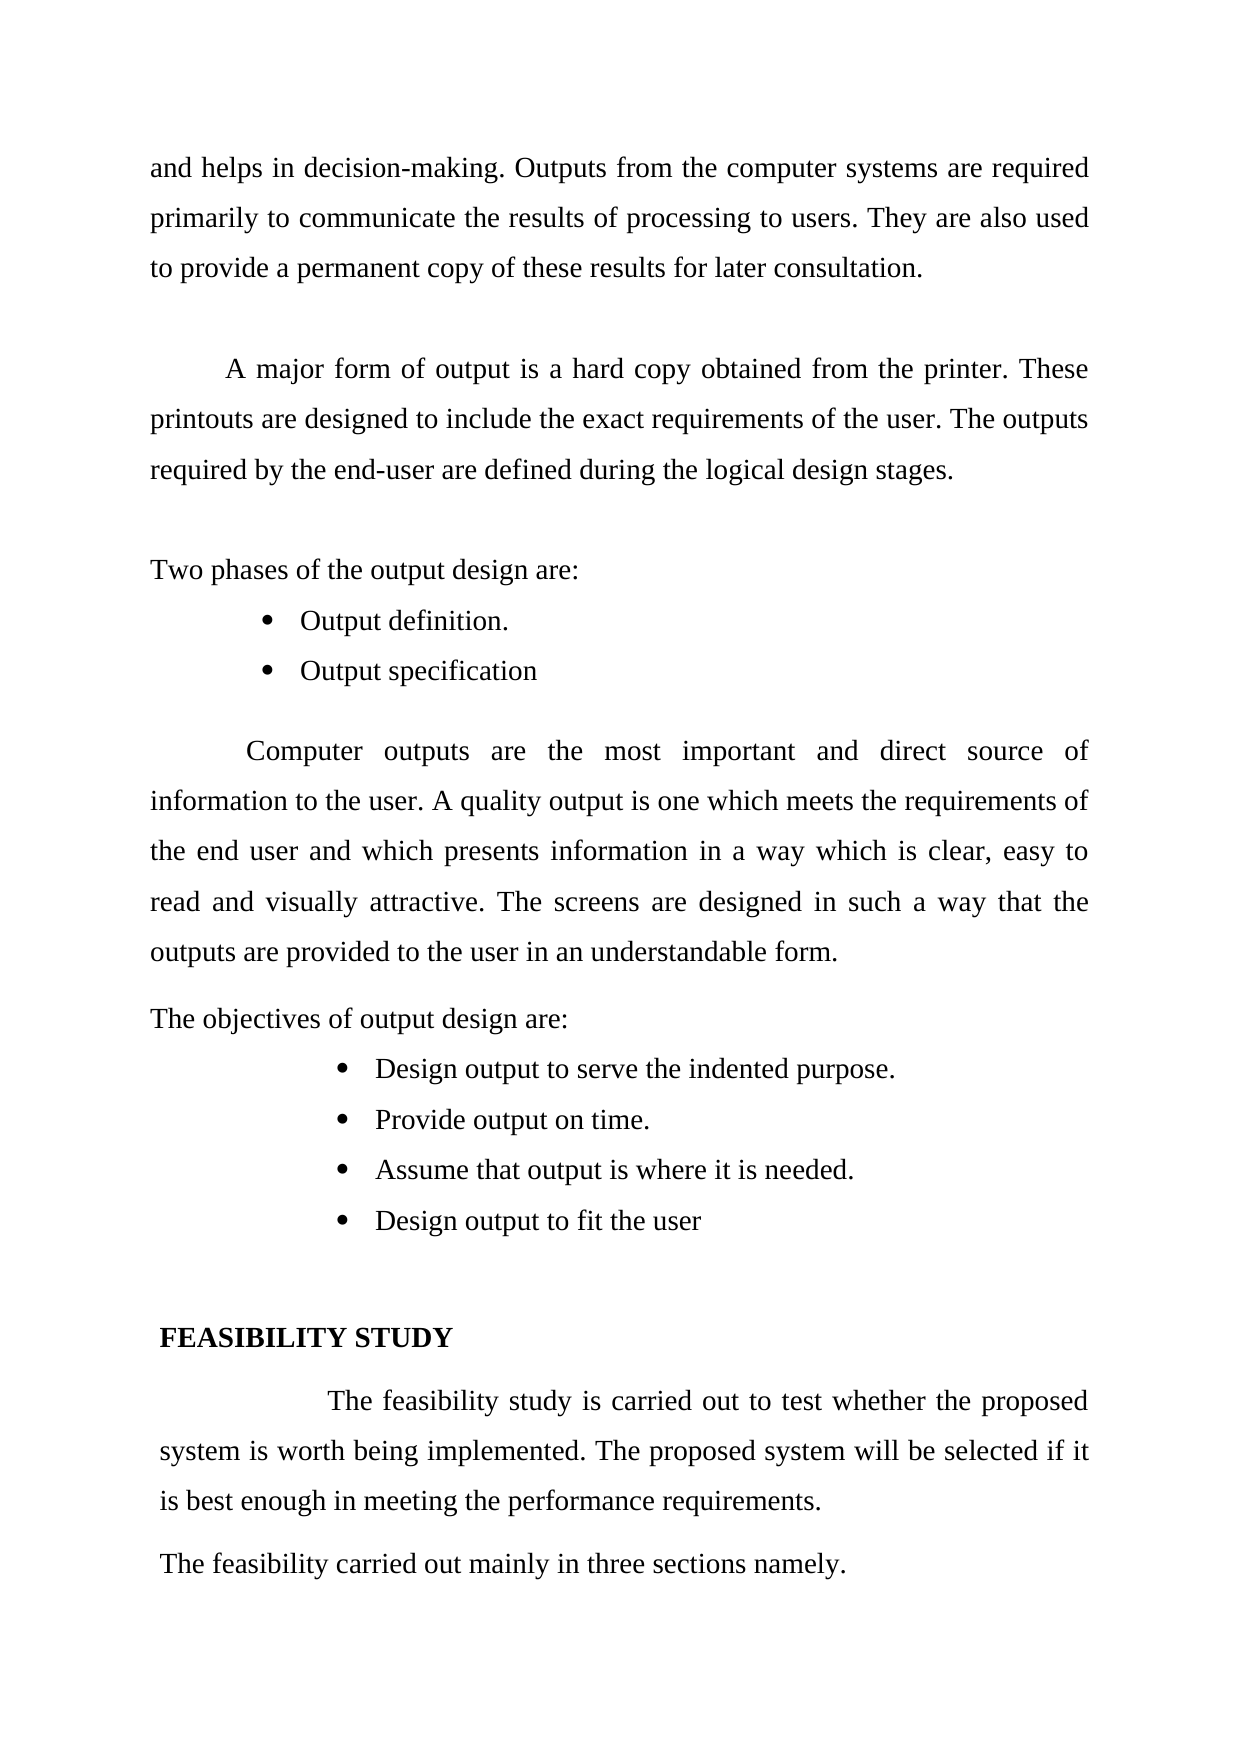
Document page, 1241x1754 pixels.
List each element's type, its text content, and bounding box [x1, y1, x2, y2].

list Design output to serve the indented purpose. [337, 1051, 1090, 1085]
text Computer outputs are the most important and direct source of information to the user. A quality output is one which meets the requirements of the end user and which presents information in a way which is clear, easy to read and visually attractive. The screens are designed in such a way that the outputs are provided to the user in an understandable form. [150, 733, 1090, 968]
text A major form of output is a hard copy obtained from the printer. These printouts are designed to include the exact requirements of the user. The outputs required by the end-user are defined during the logical design stages. [150, 351, 1090, 485]
text The feasibility carried out mainly in three sections namely. [159, 1546, 1090, 1580]
text Two phases of the output design are: [150, 552, 1090, 586]
text The objectives of output design are: [150, 1001, 1090, 1034]
list Design output to fit the user [337, 1203, 1090, 1236]
text FEASIBILITY STUDY [159, 1320, 1090, 1353]
list Output specification [262, 653, 1090, 687]
list Assume that output is where it is needed. [337, 1152, 1090, 1186]
list Output definition. [262, 603, 1090, 636]
list Provide output on time. [337, 1102, 1090, 1135]
text The feasibility study is carried out to test whether the proposed system is worth being implemented. The proposed system will be selected if it is best enough in meeting the performance requirements. [159, 1383, 1090, 1517]
